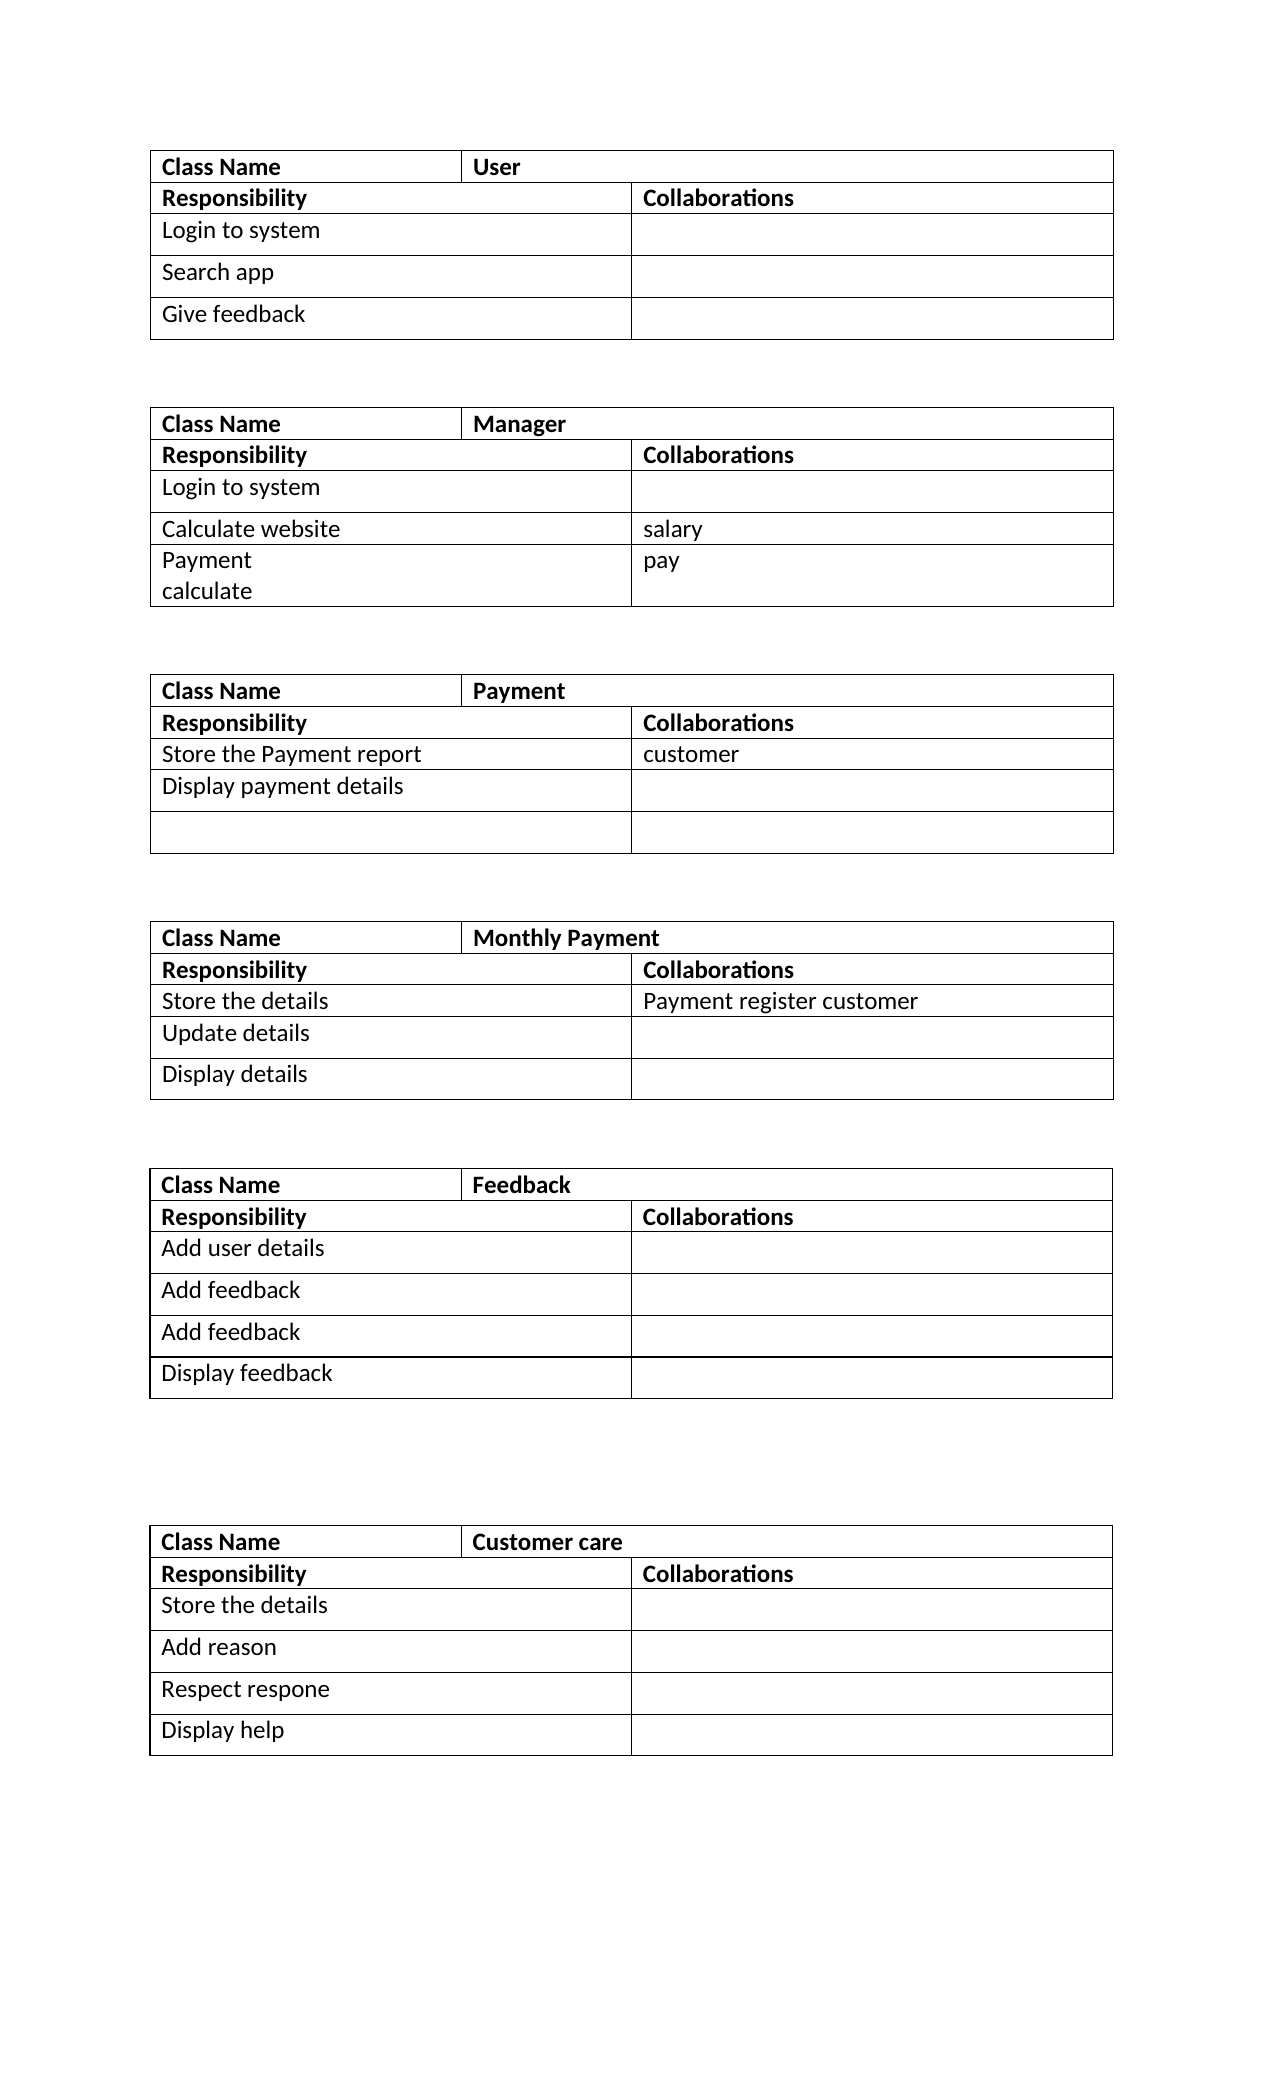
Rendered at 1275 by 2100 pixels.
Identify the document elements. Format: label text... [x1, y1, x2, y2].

table_cell Display help [151, 1715, 631, 1755]
table_cell Login to system [151, 471, 631, 512]
table_header Customer care [462, 1526, 1112, 1557]
table_cell [632, 298, 1113, 338]
table_cell Add reason [151, 1631, 631, 1672]
table_cell Collaborations [632, 183, 1113, 213]
table_header Class Name [151, 922, 461, 953]
table_cell [632, 214, 1113, 255]
table_cell Responsibility [151, 440, 631, 470]
table_cell Display feedback [151, 1358, 631, 1398]
table_cell Payment register customer [632, 985, 1113, 1016]
table_cell Collaborations [632, 440, 1113, 470]
table_cell Responsibility [151, 183, 631, 213]
table_cell [632, 1631, 1112, 1672]
table_cell [632, 471, 1113, 512]
table_cell [632, 1059, 1113, 1099]
table_cell [632, 1715, 1112, 1755]
table_cell [632, 1274, 1112, 1315]
table_header Class Name [151, 408, 461, 439]
table_cell [632, 256, 1113, 297]
table_cell Responsibility [151, 707, 631, 737]
table_cell [632, 1017, 1113, 1058]
table_header User [462, 151, 1113, 182]
table_cell Collaborations [632, 954, 1113, 984]
table_cell [632, 812, 1113, 852]
table_cell [632, 770, 1113, 811]
table_cell [632, 1358, 1112, 1398]
table_header Class Name [151, 1169, 461, 1199]
table_cell Collaborations [632, 1201, 1112, 1231]
table_cell Collaborations [632, 707, 1113, 737]
table_cell Collaborations [632, 1558, 1112, 1588]
table_cell Add feedback [151, 1274, 631, 1315]
table_cell Store the details [151, 1589, 631, 1630]
table_header Class Name [151, 1526, 461, 1557]
table_cell salary [632, 513, 1113, 543]
table_cell customer [632, 739, 1113, 769]
table_header Manager [462, 408, 1113, 439]
table_cell Store the Payment report [151, 739, 631, 769]
table_cell Respect respone [151, 1673, 631, 1713]
table_cell Search app [151, 256, 631, 297]
table_header Payment [462, 675, 1113, 706]
table_cell Add user details [151, 1232, 631, 1273]
table_cell [151, 812, 631, 852]
table_cell [632, 1316, 1112, 1356]
table_header Class Name [151, 151, 461, 182]
table_cell Calculate website [151, 513, 631, 543]
table_header Class Name [151, 675, 461, 706]
table_cell Store the details [151, 985, 631, 1016]
table_cell [632, 1589, 1112, 1630]
table_cell Responsibility [151, 1201, 631, 1231]
table_cell [632, 1673, 1112, 1713]
table_header Feedback [462, 1169, 1112, 1199]
table_cell Add feedback [151, 1316, 631, 1356]
table_cell Login to system [151, 214, 631, 255]
table_cell [632, 1232, 1112, 1273]
table_cell Responsibility [151, 1558, 631, 1588]
table_cell Give feedback [151, 298, 631, 338]
table_header Monthly Payment [462, 922, 1113, 953]
table_cell Display details [151, 1059, 631, 1099]
table_cell Display payment details [151, 770, 631, 811]
table_cell Update details [151, 1017, 631, 1058]
table_cell Payment calculate [151, 545, 631, 606]
table_cell Responsibility [151, 954, 631, 984]
table_cell pay [632, 545, 1113, 606]
